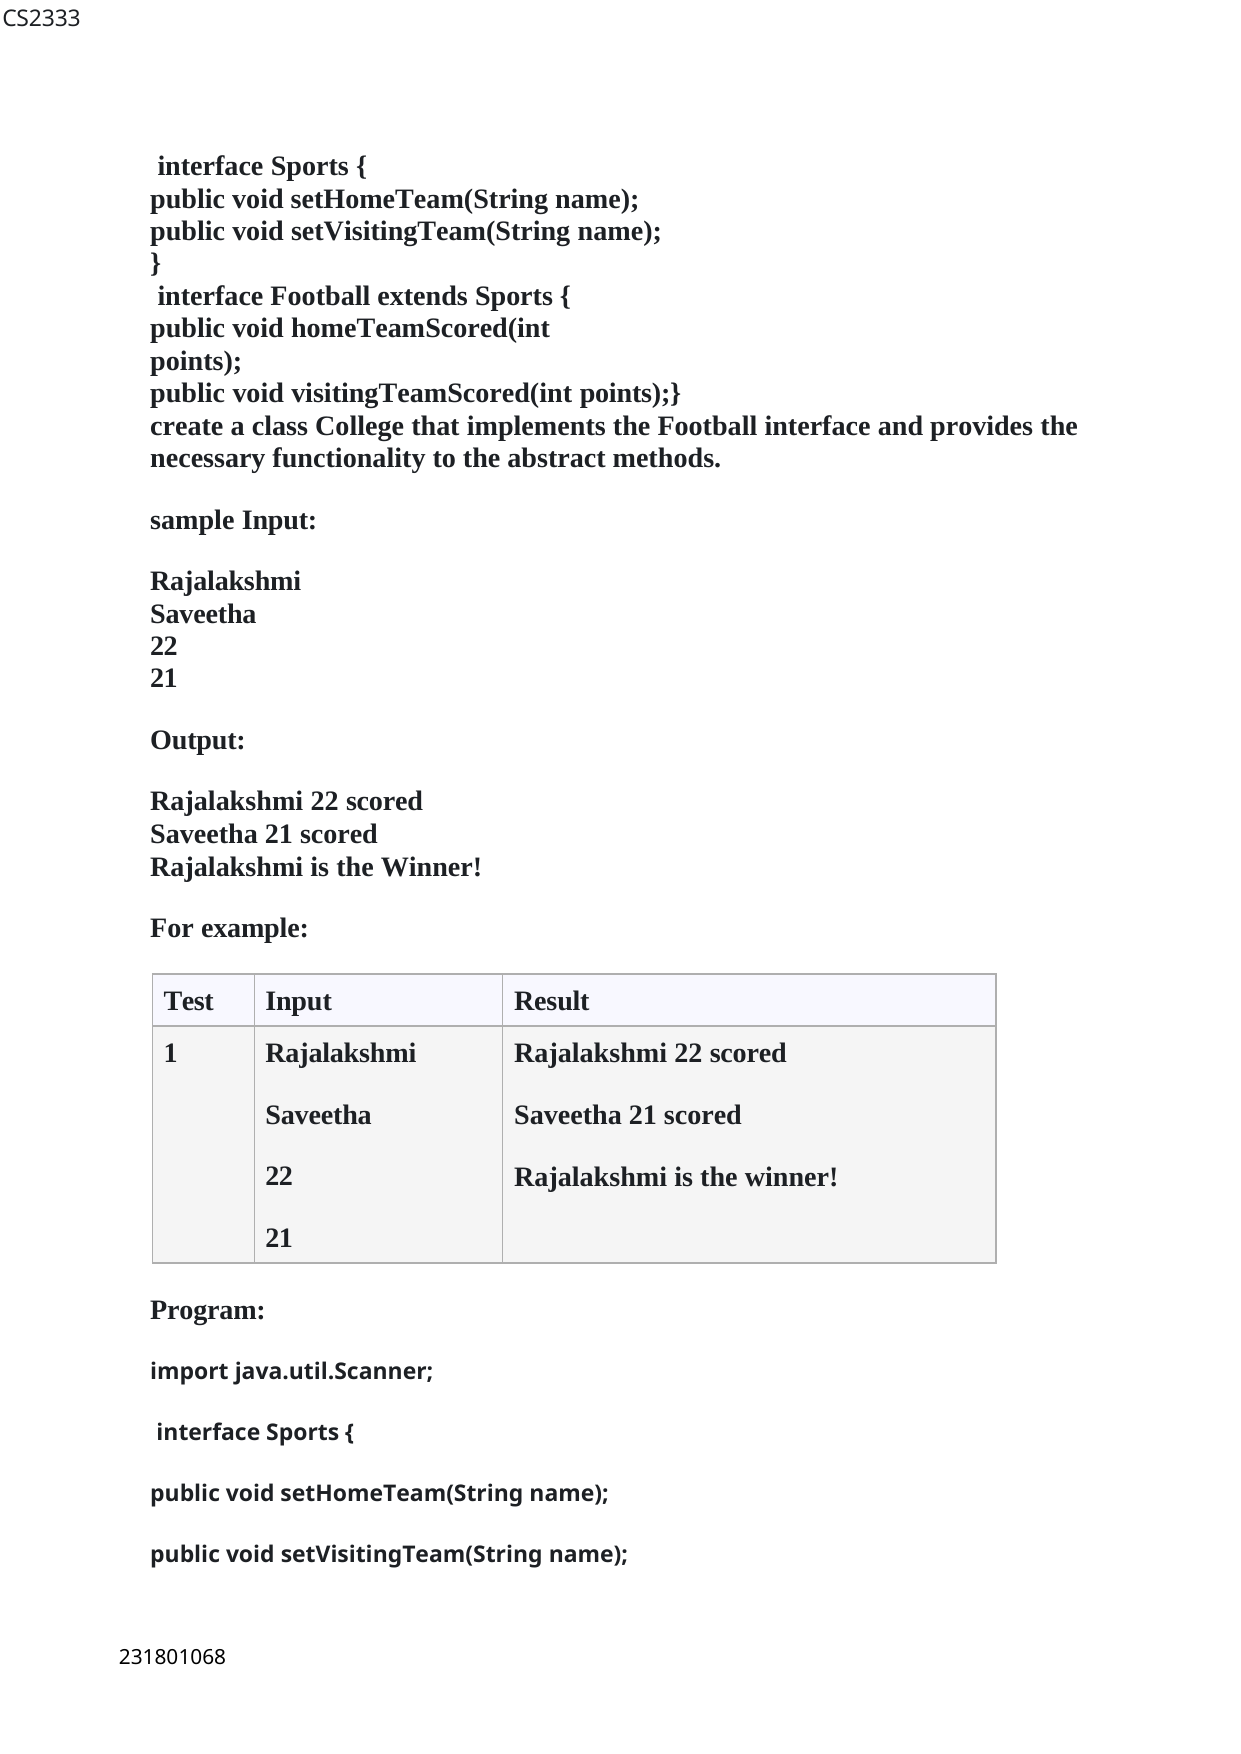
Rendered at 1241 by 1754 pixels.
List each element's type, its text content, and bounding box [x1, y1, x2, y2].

text create a class College that implements the Football interface and provides the necessary functionality to the abstract methods. [150, 409, 1087, 474]
text sample Input: [150, 503, 1190, 535]
text import java.util.Scanner; interface Sports { [150, 1355, 490, 1447]
text interface Football extends Sports { public void homeTeamScored(int points); [150, 279, 648, 376]
table_cell Rajalakshmi 22 scored Saveetha 21 scored Rajalakshmi is the winner! [503, 1027, 995, 1262]
table_header Result [503, 975, 995, 1025]
table_header Input [255, 975, 502, 1025]
text Saveetha 21 scored Rajalakshmi is the Winner! [150, 817, 490, 882]
text public void setHomeTeam(String name); public void setVisitingTeam(String name); [150, 182, 686, 247]
text Rajalakshmi 22 scored [150, 784, 1190, 817]
text 22 [150, 629, 1190, 662]
text For example: [150, 911, 1190, 944]
text Output: [150, 723, 1190, 755]
text 21 [150, 662, 1190, 694]
text Program: [150, 1293, 1190, 1325]
text public void visitingTeamScored(int points);} [150, 377, 1190, 409]
table_cell 1 [153, 1027, 254, 1262]
text Rajalakshmi Saveetha [150, 564, 318, 629]
text } [150, 247, 1190, 279]
table_header Test [153, 975, 254, 1025]
table_cell Rajalakshmi Saveetha 22 21 [255, 1027, 502, 1262]
text interface Sports { [157, 150, 1190, 182]
text public void setHomeTeam(String name); public void setVisitingTeam(String name); [150, 1477, 641, 1570]
